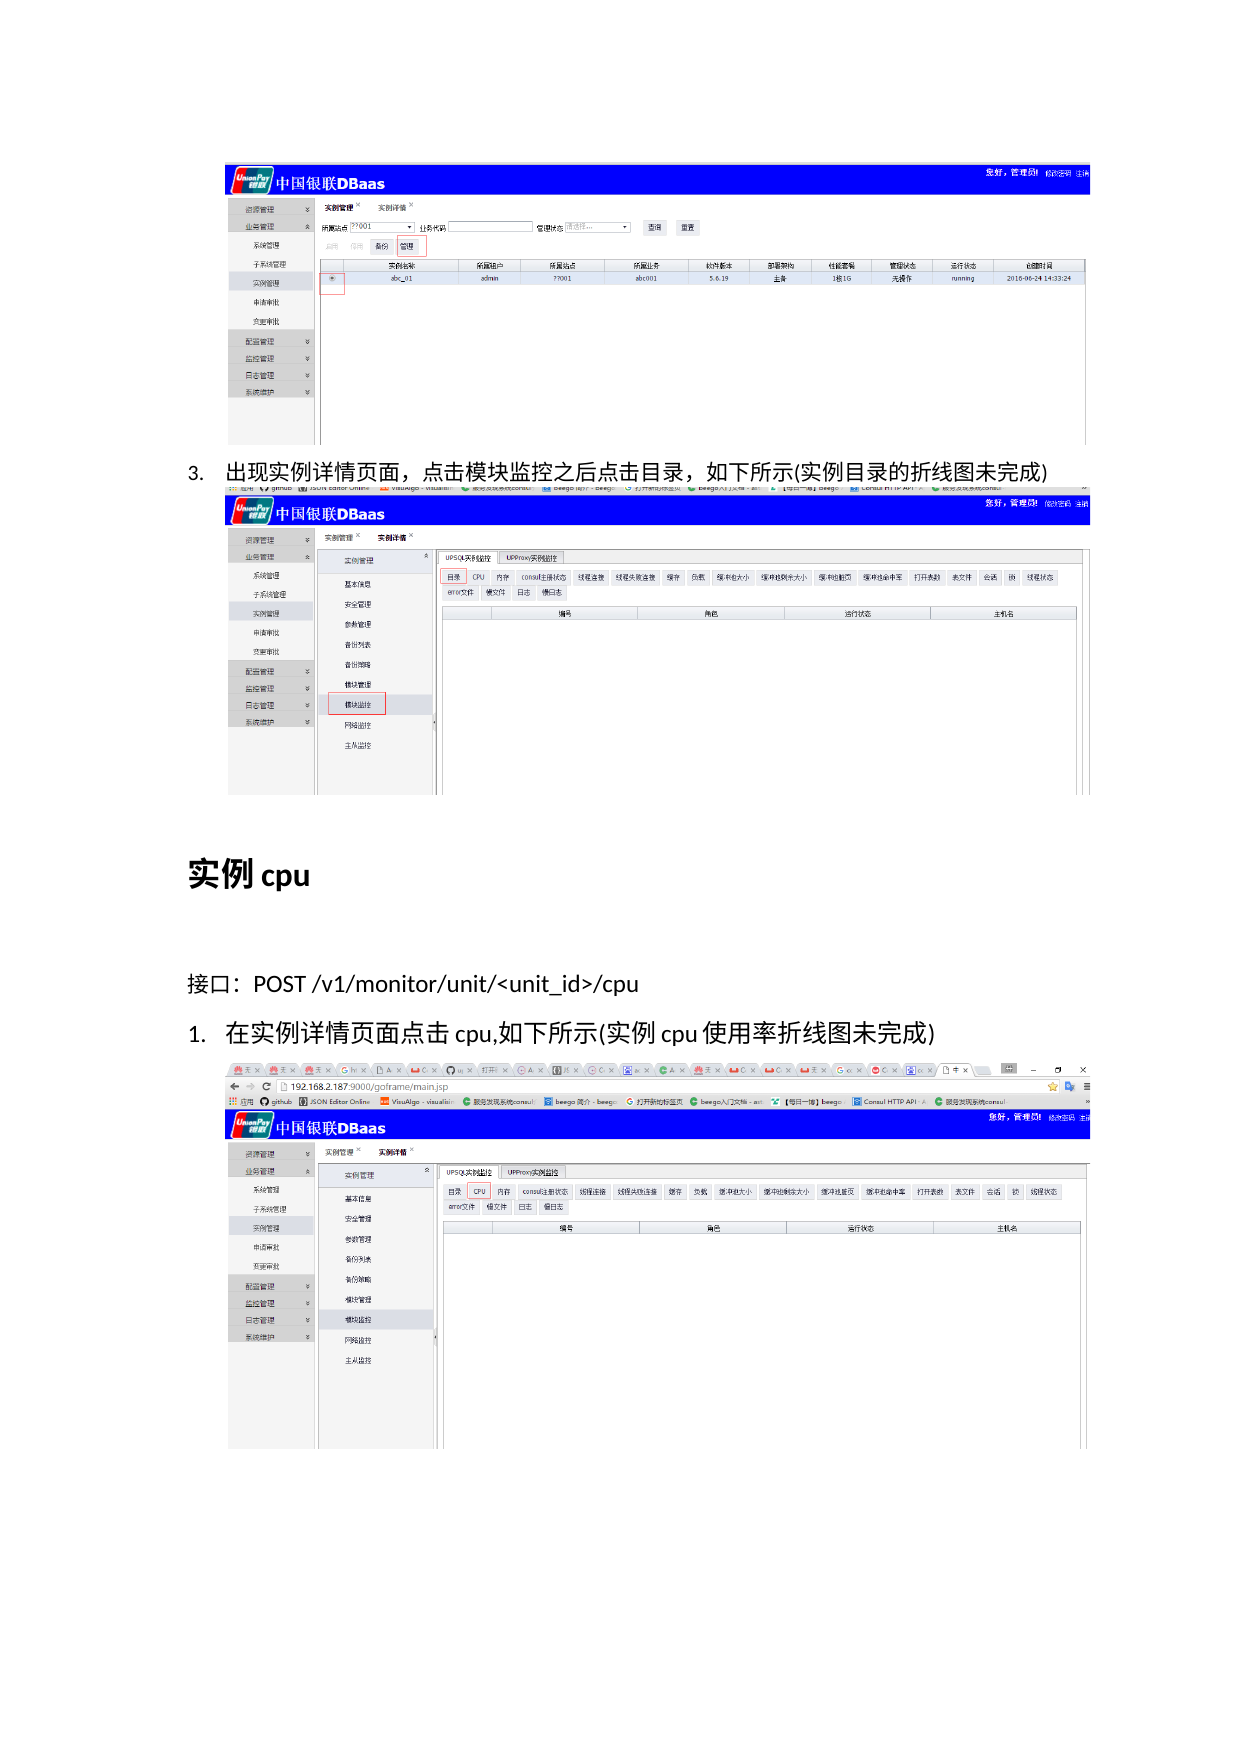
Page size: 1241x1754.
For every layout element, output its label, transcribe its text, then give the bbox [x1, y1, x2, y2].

picture [225, 487, 1091, 795]
text 接口：POST /v1/monitor/unit/<unit_id>/cpu [187, 966, 1053, 999]
list 出现实例详情页面，点击模块监控之后点击目录，如下所示(实例目录的折线图未完成) [187, 454, 1053, 487]
subtitle 实例cpu [187, 839, 1053, 904]
picture [225, 1063, 1091, 1449]
picture [225, 162, 1091, 445]
list 在实例详情页面点击cpu,如下所示(实例cpu使用率折线图未完成) [187, 999, 1053, 1064]
